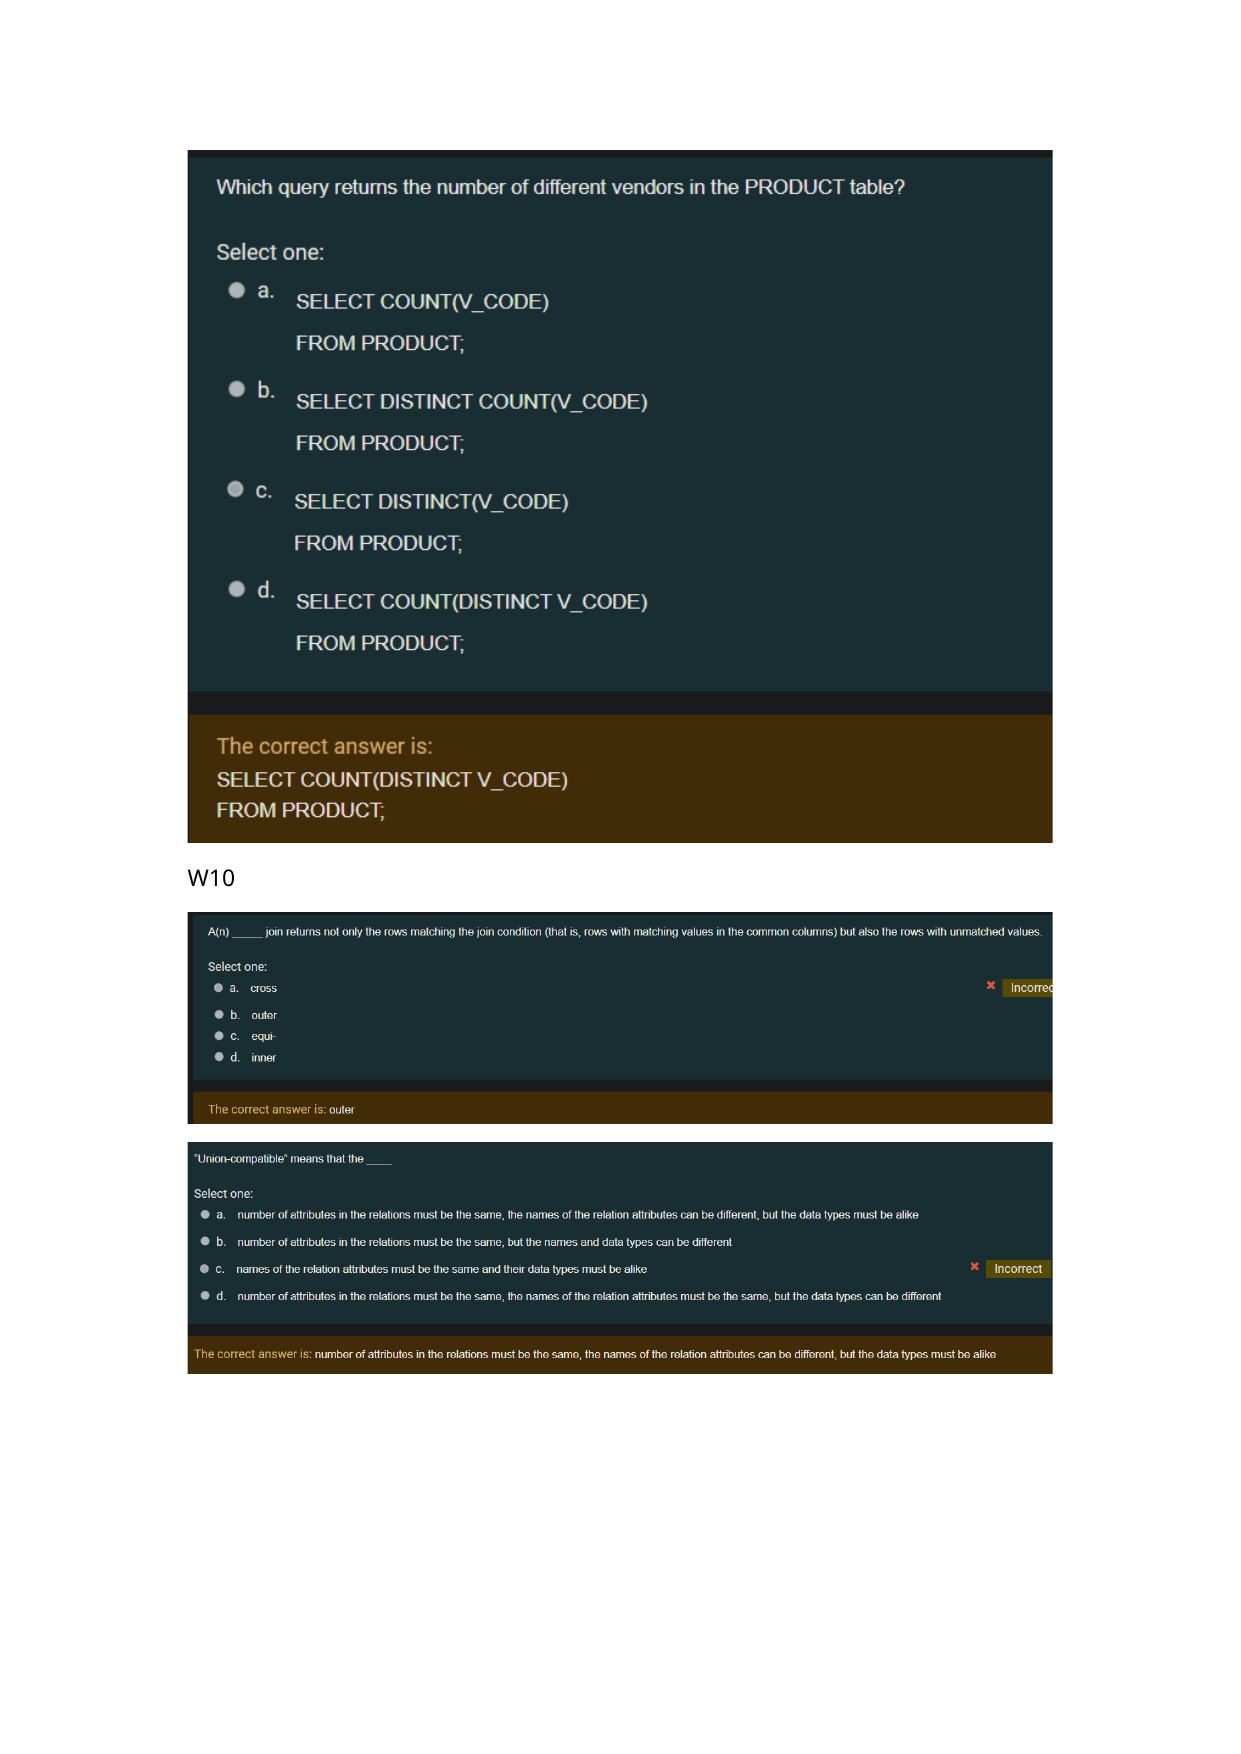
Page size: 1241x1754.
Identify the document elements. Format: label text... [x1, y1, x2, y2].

picture [187, 912, 1053, 1124]
text W10 [187, 862, 1053, 893]
picture [187, 1142, 1053, 1374]
picture [187, 150, 1053, 843]
